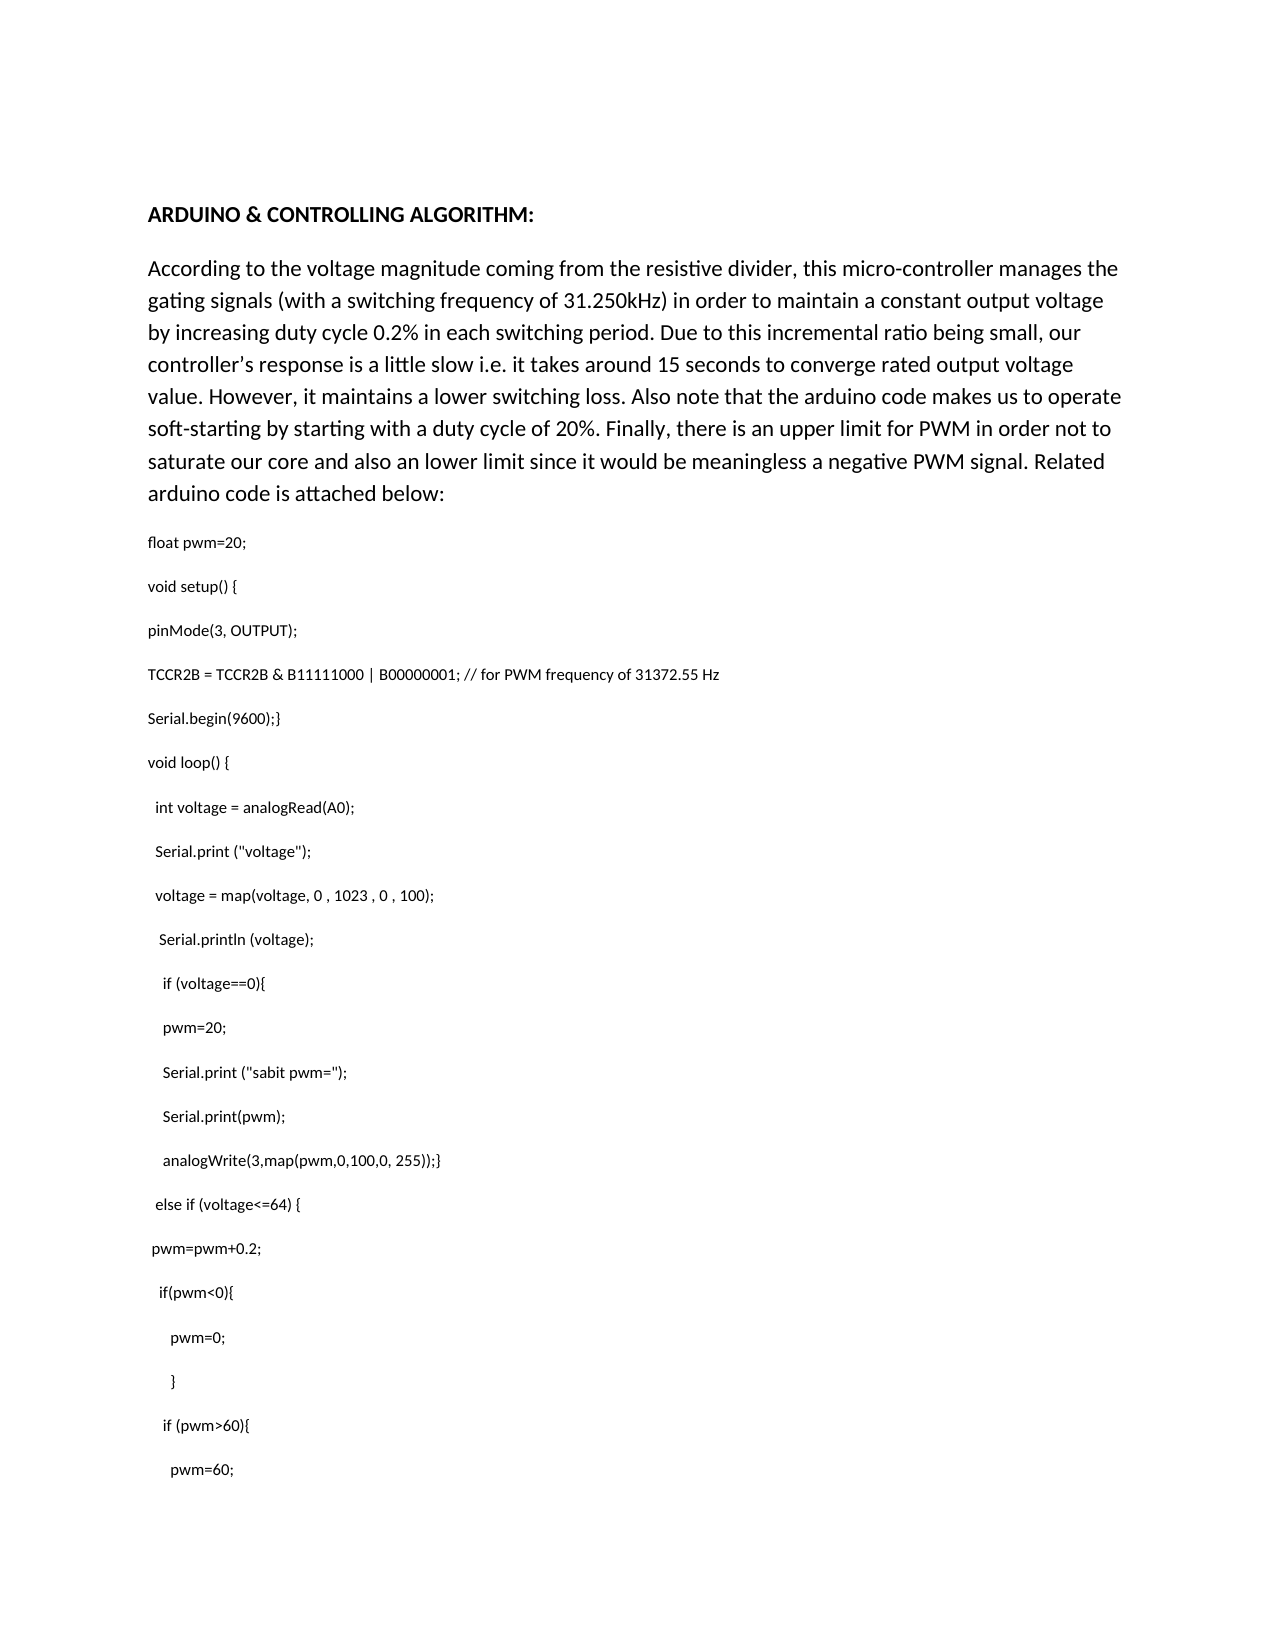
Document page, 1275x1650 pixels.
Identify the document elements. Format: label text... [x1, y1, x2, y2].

text Serial.begin(9600);} [148, 709, 1127, 729]
text Serial.print ("sabit pwm="); [148, 1062, 1127, 1082]
text float pwm=20; [148, 532, 1127, 552]
text ARDUINO & CONTROLLING ALGORITHM: [148, 201, 1127, 229]
text Serial.println (voltage); [148, 929, 1127, 950]
text void loop() { [148, 753, 1127, 773]
text pinMode(3, OUTPUT); [148, 620, 1127, 641]
text Serial.print ("voltage"); [148, 841, 1127, 861]
text if (pwm>60){ [148, 1415, 1127, 1436]
text pwm=pwm+0.2; [148, 1239, 1127, 1259]
text else if (voltage<=64) { [148, 1194, 1127, 1215]
text TCCR2B = TCCR2B & B11111000 | B00000001; // for PWM frequency of 31372.55 Hz [148, 664, 1127, 685]
text pwm=20; [148, 1018, 1127, 1038]
text void setup() { [148, 576, 1127, 596]
text pwm=60; [148, 1459, 1127, 1480]
text if(pwm<0){ [148, 1283, 1127, 1303]
text pwm=0; [148, 1327, 1127, 1347]
text if (voltage==0){ [148, 974, 1127, 994]
text int voltage = analogRead(A0); [148, 797, 1127, 817]
text voltage = map(voltage, 0 , 1023 , 0 , 100); [148, 885, 1127, 906]
text } [148, 1371, 1127, 1391]
text analogWrite(3,map(pwm,0,100,0, 255));} [148, 1150, 1127, 1171]
text According to the voltage magnitude coming from the resistive divider, this micro-controller manages the gating signals (with a switching frequency of 31.250kHz) in order to maintain a constant output voltage by increasing duty cycle 0.2% in each switching period. Due to this incremental ratio being small, our controller’s response is a little slow i.e. it takes around 15 seconds to converge rated output voltage value. However, it maintains a lower switching loss. Also note that the arduino code makes us to operate soft-starting by starting with a duty cycle of 20%. Finally, there is an upper limit for PWM in order not to saturate our core and also an lower limit since it would be meaningless a negative PWM signal. Related arduino code is attached below: [148, 254, 1127, 507]
text Serial.print(pwm); [148, 1106, 1127, 1126]
